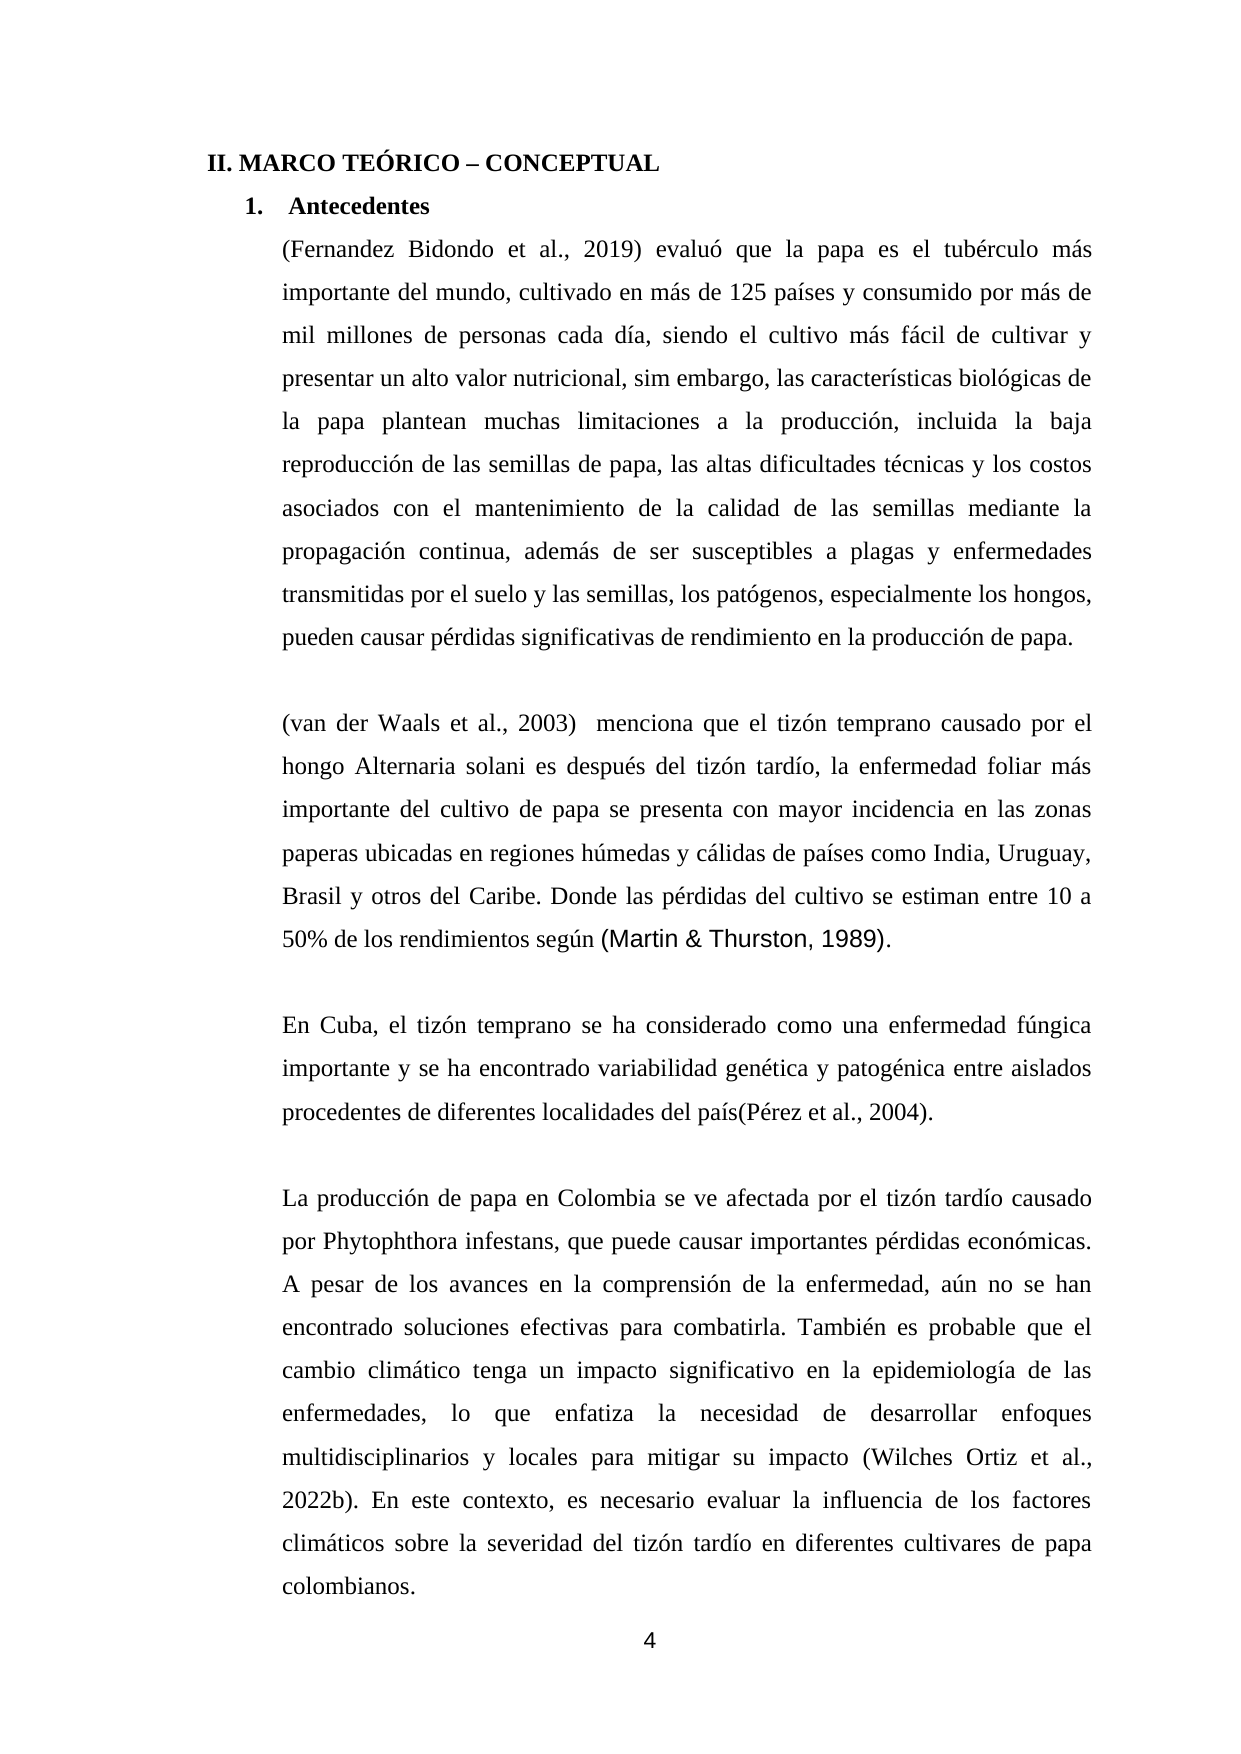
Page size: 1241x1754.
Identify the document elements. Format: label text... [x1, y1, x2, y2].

list evaluó que la papa es el tubérculo más importante del mundo, cultivado en más de 125 países y consumido por más de mil millones de personas cada día, siendo el cultivo más fácil de cultivar y presentar un alto valor nutricional, sim embargo, las características biológicas de la papa plantean muchas limitaciones a la producción, incluida la baja reproducción de las semillas de papa, las altas dificultades técnicas y los costos asociados con el mantenimiento de la calidad de las semillas mediante la propagación continua, además de ser susceptibles a plagas y enfermedades transmitidas por el suelo y las semillas, los patógenos, especialmente los hongos, pueden causar pérdidas significativas de rendimiento en la producción de papa. [282, 234, 1092, 651]
list La producción de papa en Colombia se ve afectada por el tizón tardío causado por Phytophthora infestans, que puede causar importantes pérdidas económicas. A pesar de los avances en la comprensión de la enfermedad, aún no se han encontrado soluciones efectivas para combatirla. También es probable que el cambio climático tenga un impacto significativo en la epidemiología de las enfermedades, lo que enfatiza la necesidad de desarrollar enfoques multidisciplinarios y locales para mitigar su impacto . En este contexto, es necesario evaluar la influencia de los factores climáticos sobre la severidad del tizón tardío en diferentes cultivares de papa colombianos. [282, 1183, 1092, 1600]
text II. MARCO TEÓRICO – CONCEPTUAL [207, 148, 1092, 176]
list Antecedentes [244, 191, 1092, 219]
list menciona que el tizón temprano causado por el hongo Alternaria solani es después del tizón tardío, la enfermedad foliar más importante del cultivo de papa se presenta con mayor incidencia en las zonas paperas ubicadas en regiones húmedas y cálidas de países como India, Uruguay, Brasil y otros del Caribe. Donde las pérdidas del cultivo se estiman entre 10 a 50% de los rendimientos según . [282, 708, 1092, 953]
list En Cuba, el tizón temprano se ha considerado como una enfermedad fúngica importante y se ha encontrado variabilidad genética y patogénica entre aislados procedentes de diferentes localidades del país. [282, 1010, 1092, 1125]
